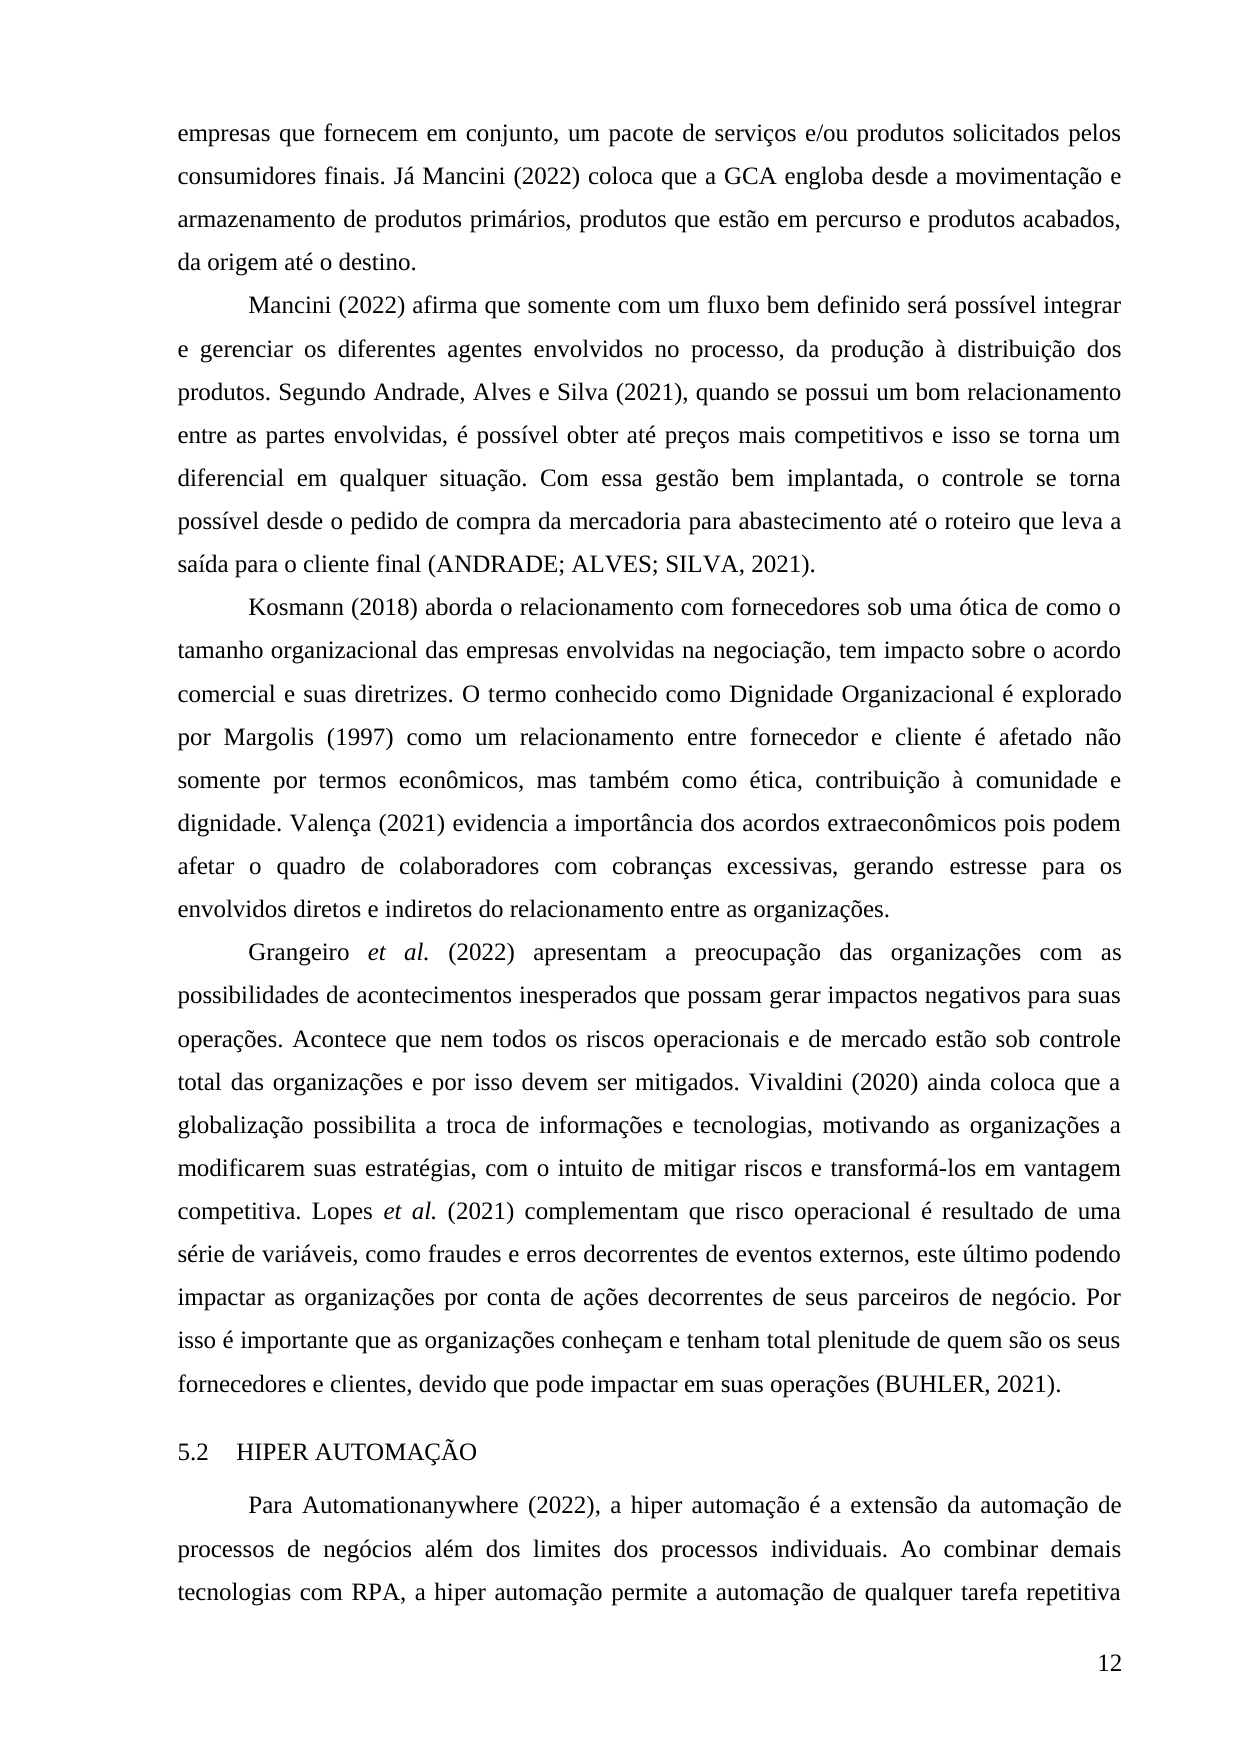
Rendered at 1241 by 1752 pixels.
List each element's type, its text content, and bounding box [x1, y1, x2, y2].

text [177, 118, 1122, 276]
subtitle HIPER AUTOMAÇÃO [177, 1437, 1122, 1466]
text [177, 1491, 1122, 1606]
text Kosmann (2018) aborda o relacionamento com fornecedores sob uma ótica de como o tamanho organizacional das empresas envolvidas na negociação, tem impacto sobre o acordo comercial e suas diretrizes. O termo conhecido como Dignidade Organizacional é explorado por Margolis (1997) como um relacionamento entre fornecedor e cliente é afetado não somente por termos econômicos, mas também como ética, contribuição à comunidade e dignidade. Valença (2021) evidencia a importância dos acordos extraeconômicos pois podem afetar o quadro de colaboradores com cobranças excessivas, gerando estresse para os envolvidos diretos e indiretos do relacionamento entre as organizações. [177, 592, 1122, 923]
text Mancini (2022) afirma que somente com um fluxo bem definido será possível integrar e gerenciar os diferentes agentes envolvidos no processo, da produção à distribuição dos produtos. Segundo Andrade, Alves e Silva (2021), quando se possui um bom relacionamento entre as partes envolvidas, é possível obter até preços mais competitivos e isso se torna um diferencial em qualquer situação. Com essa gestão bem implantada, o controle se torna possível desde o pedido de compra da mercadoria para abastecimento até o roteiro que leva a saída para o cliente final (ANDRADE; ALVES; SILVA, 2021). [177, 291, 1122, 578]
text Grangeiro et al. (2022) apresentam a preocupação das organizações com as possibilidades de acontecimentos inesperados que possam gerar impactos negativos para suas operações. Acontece que nem todos os riscos operacionais e de mercado estão sob controle total das organizações e por isso devem ser mitigados. Vivaldini (2020) ainda coloca que a globalização possibilita a troca de informações e tecnologias, motivando as organizações a modificarem suas estratégias, com o intuito de mitigar riscos e transformá-los em vantagem competitiva. Lopes et al. (2021) complementam que risco operacional é resultado de uma série de variáveis, como fraudes e erros decorrentes de eventos externos, este último podendo impactar as organizações por conta de ações decorrentes de seus parceiros de negócio. Por isso é importante que as organizações conheçam e tenham total plenitude de quem são os seus fornecedores e clientes, devido que pode impactar em suas operações (BUHLER, 2021). [177, 937, 1122, 1397]
